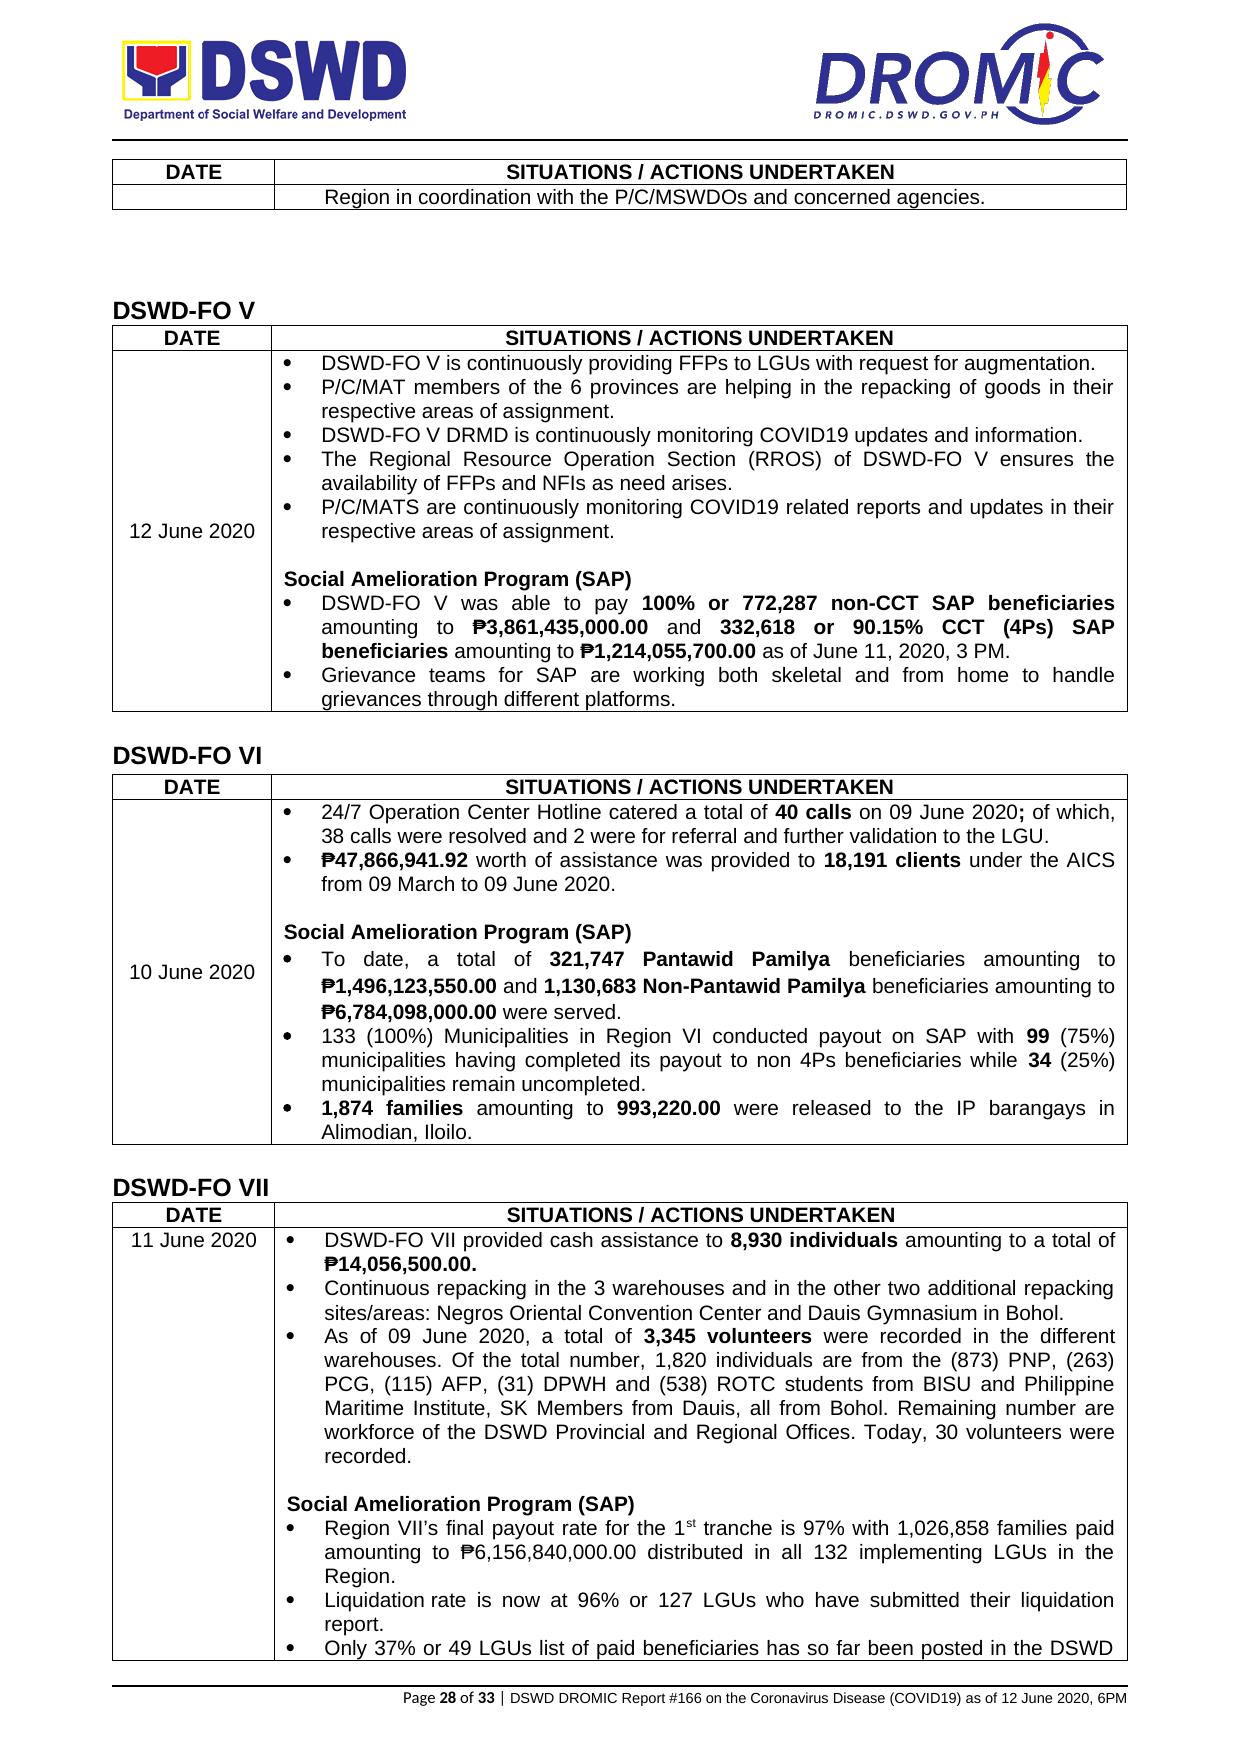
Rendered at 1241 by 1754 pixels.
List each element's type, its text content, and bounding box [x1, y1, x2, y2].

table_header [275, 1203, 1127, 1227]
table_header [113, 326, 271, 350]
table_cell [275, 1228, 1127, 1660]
text DSWD-FO VII [112, 1173, 1128, 1202]
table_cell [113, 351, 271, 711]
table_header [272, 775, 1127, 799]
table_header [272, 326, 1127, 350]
text DSWD-FO VI [112, 741, 1128, 769]
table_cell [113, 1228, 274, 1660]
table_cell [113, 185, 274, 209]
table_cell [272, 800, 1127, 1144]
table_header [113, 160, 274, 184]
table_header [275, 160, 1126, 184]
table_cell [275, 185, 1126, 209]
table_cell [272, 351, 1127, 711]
text DSWD-FO V [112, 296, 1128, 325]
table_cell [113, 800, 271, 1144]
picture [112, 37, 417, 125]
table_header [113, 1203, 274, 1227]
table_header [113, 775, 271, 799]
picture [781, 23, 1133, 125]
